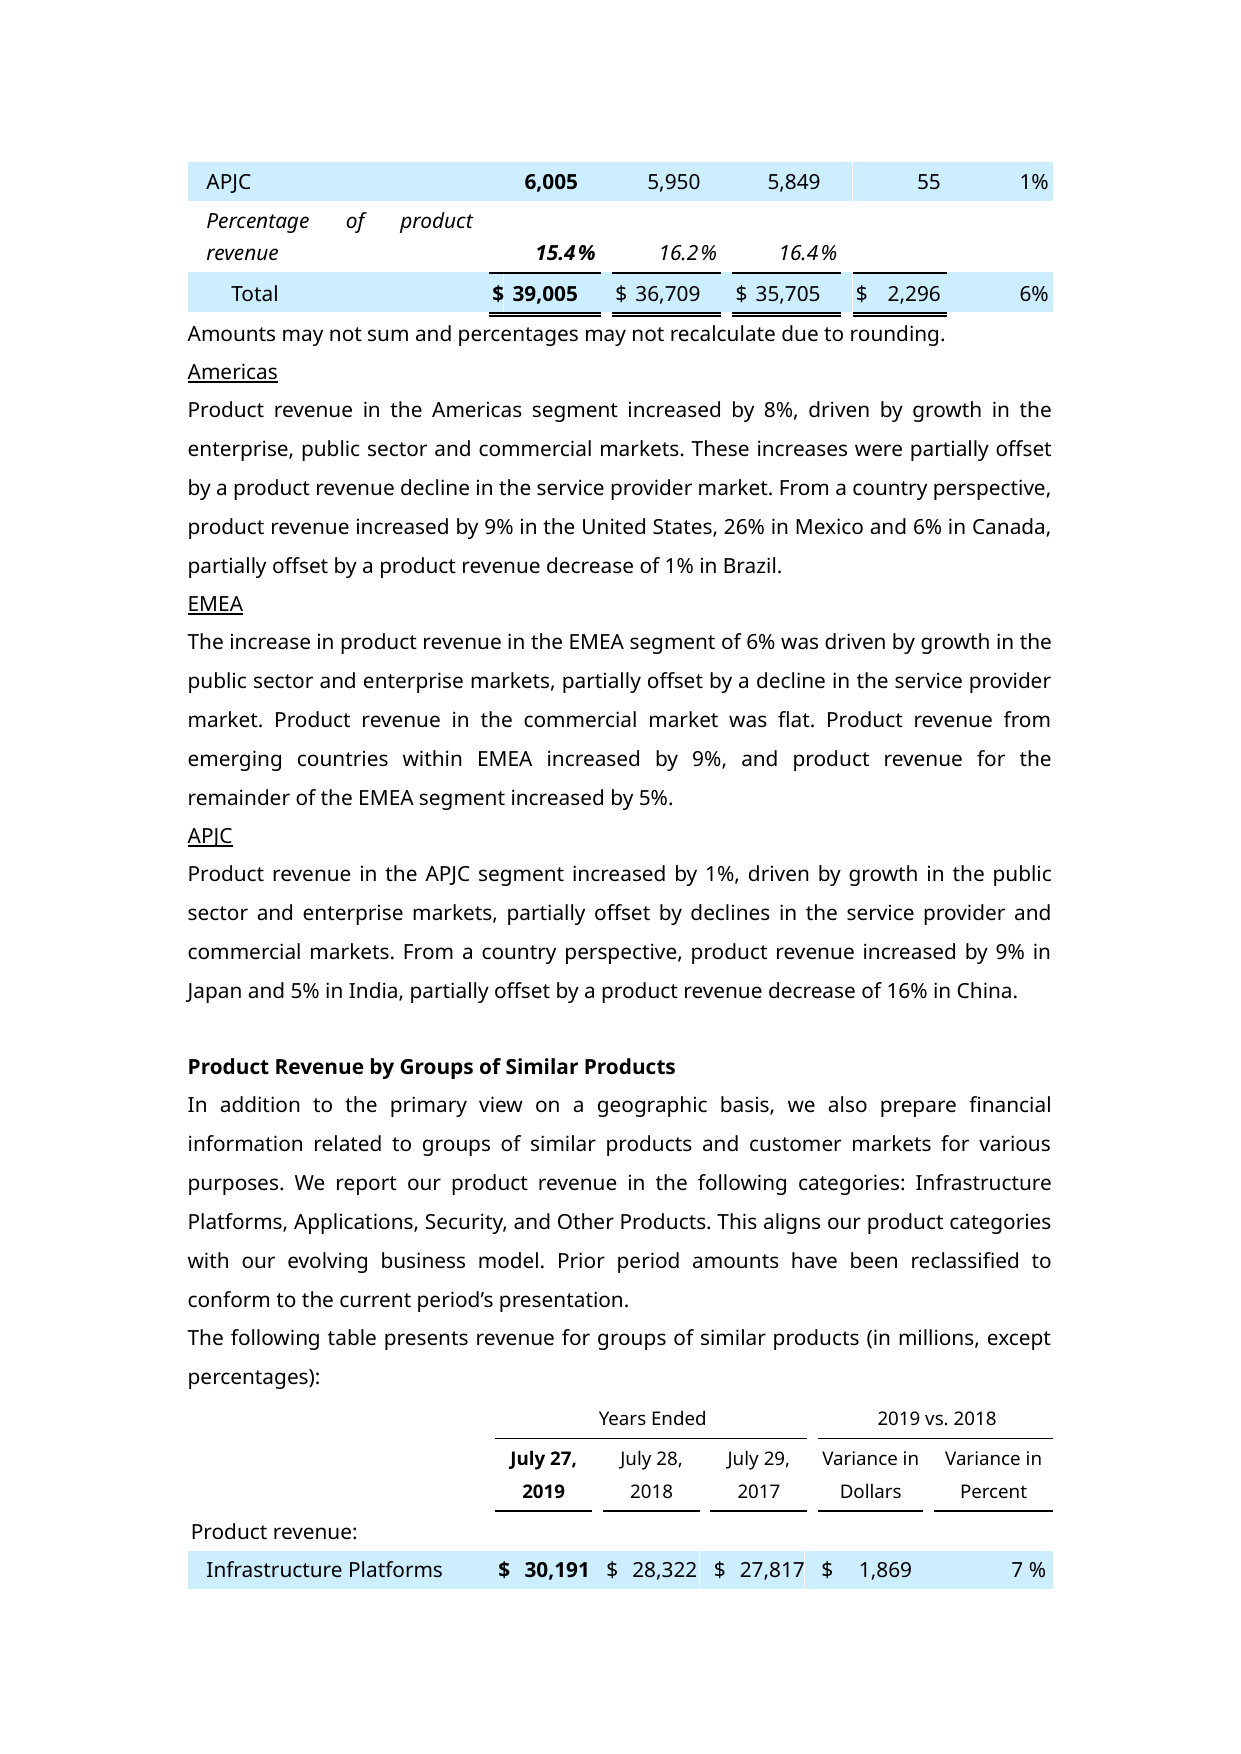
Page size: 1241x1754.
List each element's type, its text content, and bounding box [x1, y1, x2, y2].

text EMEA [187, 587, 1053, 620]
text The following table presents revenue for groups of similar products (in millions, except percentages): [187, 1322, 1053, 1393]
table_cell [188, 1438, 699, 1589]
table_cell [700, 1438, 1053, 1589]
text Product revenue in the Americas segment increased by 8%, driven by growth in the enterprise, public sector and commercial markets. These increases were partially offset by a product revenue decline in the service provider market. From a country perspective, product revenue increased by 9% in the United States, 26% in Mexico and 6% in Canada, partially offset by a product revenue decrease of 1% in Brazil. [187, 393, 1053, 582]
text The increase in product revenue in the EMEA segment of 6% was driven by growth in the public sector and enterprise markets, partially offset by a decline in the service provider market. Product revenue in the commercial market was flat. Product revenue from emerging countries within EMEA increased by 9%, and product revenue for the remainder of the EMEA segment increased by 5%. [187, 625, 1053, 814]
text Amounts may not sum and percentages may not recalculate due to rounding. [187, 317, 1053, 349]
text Americas [187, 355, 1053, 388]
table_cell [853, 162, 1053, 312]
text In addition to the primary view on a geographic basis, we also prepare financial information related to groups of similar products and customer markets for various purposes. We report our product revenue in the following categories: Infrastructure Platforms, Applications, Security, and Other Products. This aligns our product categories with our evolving business model. Prior period amounts have been reclassified to conform to the current period’s presentation. [187, 1089, 1053, 1316]
text Product revenue in the APJC segment increased by 1%, driven by growth in the public sector and enterprise markets, partially offset by declines in the service provider and commercial markets. From a country perspective, product revenue increased by 9% in Japan and 5% in India, partially offset by a product revenue decrease of 16% in China. [187, 857, 1053, 1007]
text Product Revenue by Groups of Similar Products [187, 1051, 1053, 1083]
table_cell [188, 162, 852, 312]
text APJC [187, 819, 1053, 852]
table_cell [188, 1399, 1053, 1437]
